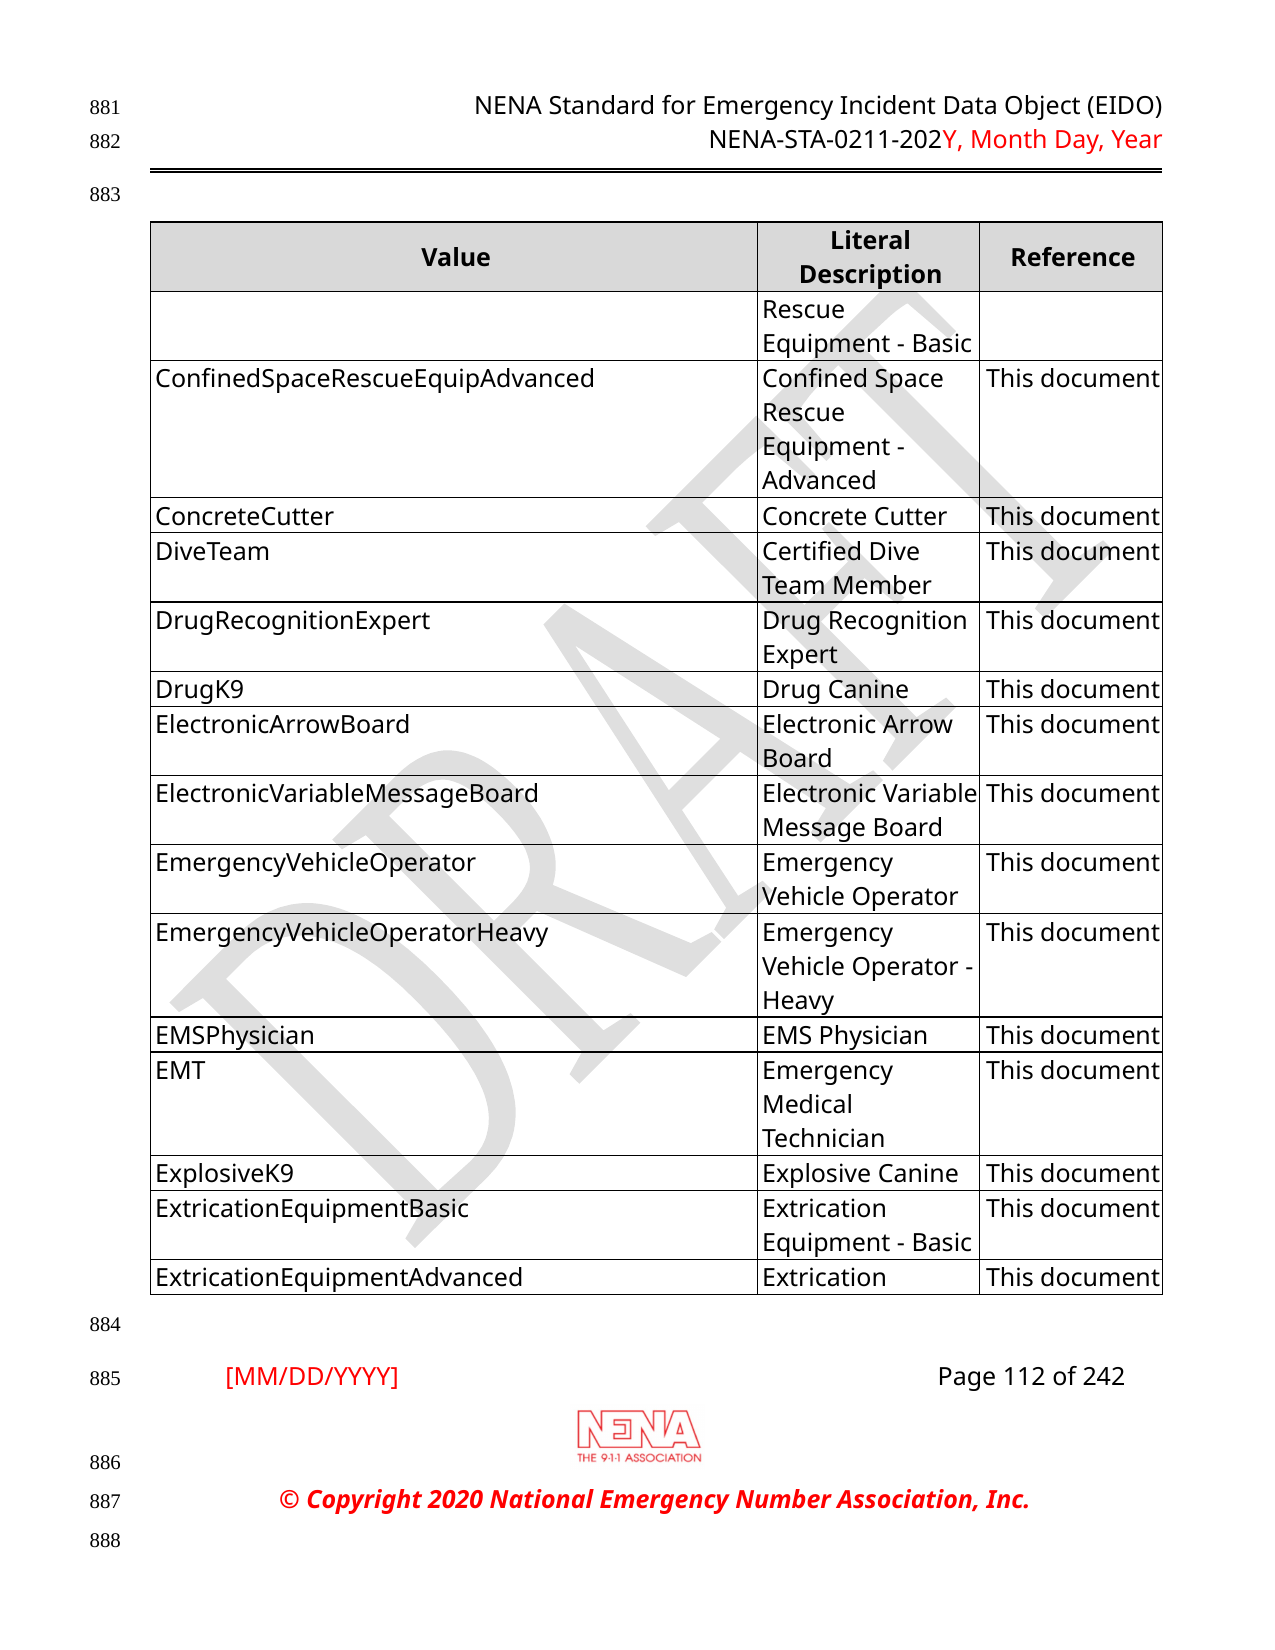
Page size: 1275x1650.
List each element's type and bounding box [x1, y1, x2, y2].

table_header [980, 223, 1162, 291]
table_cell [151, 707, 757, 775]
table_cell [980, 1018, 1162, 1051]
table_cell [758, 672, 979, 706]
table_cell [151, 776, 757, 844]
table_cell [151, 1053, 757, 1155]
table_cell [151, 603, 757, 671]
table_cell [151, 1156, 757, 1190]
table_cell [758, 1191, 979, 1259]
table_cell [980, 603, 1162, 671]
picture [569, 1404, 706, 1470]
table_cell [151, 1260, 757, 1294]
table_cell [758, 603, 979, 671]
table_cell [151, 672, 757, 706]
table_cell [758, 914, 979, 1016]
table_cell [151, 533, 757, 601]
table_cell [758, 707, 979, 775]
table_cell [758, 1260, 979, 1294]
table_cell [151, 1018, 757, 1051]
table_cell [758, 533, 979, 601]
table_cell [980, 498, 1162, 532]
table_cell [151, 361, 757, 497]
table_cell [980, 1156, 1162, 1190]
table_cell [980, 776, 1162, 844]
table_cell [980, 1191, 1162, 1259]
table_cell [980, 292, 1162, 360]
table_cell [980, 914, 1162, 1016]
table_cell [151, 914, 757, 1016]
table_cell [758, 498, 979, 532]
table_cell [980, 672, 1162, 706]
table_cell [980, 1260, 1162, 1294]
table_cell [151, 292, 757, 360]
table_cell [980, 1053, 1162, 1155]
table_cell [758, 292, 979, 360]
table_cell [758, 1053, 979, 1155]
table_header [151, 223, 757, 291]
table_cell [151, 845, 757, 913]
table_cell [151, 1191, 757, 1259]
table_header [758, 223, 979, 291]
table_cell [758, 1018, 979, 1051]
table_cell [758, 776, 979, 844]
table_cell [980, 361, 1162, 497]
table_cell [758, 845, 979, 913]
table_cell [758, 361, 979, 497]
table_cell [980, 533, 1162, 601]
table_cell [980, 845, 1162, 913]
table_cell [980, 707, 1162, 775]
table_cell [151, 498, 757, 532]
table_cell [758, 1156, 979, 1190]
